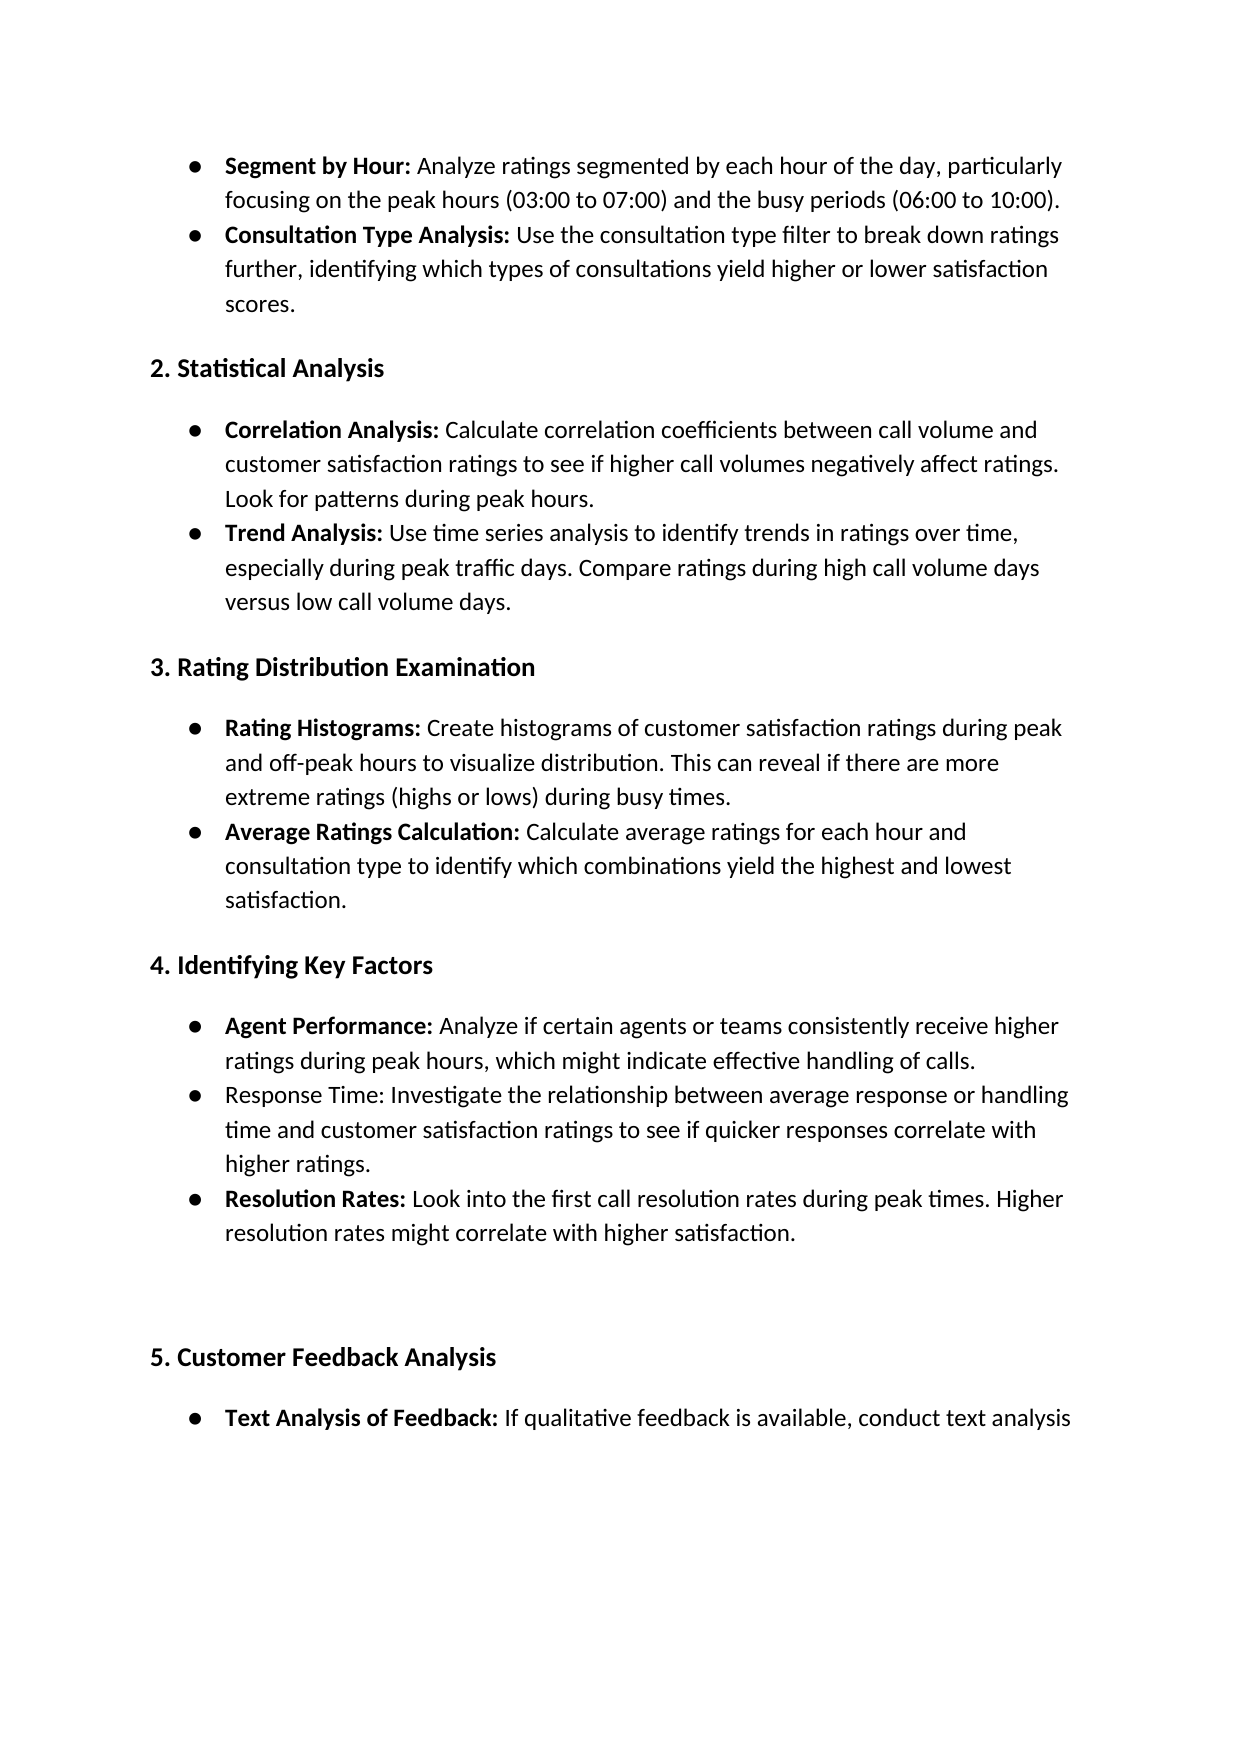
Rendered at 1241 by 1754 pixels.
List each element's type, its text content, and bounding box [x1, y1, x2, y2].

subtitle Response Time: Investigate the relationship between average response or handling time and customer satisfaction ratings to see if quicker responses correlate with higher ratings. [187, 1079, 1090, 1179]
subtitle 2. Statistical Analysis [150, 352, 1090, 384]
subtitle Resolution Rates: Look into the first call resolution rates during peak times. Higher resolution rates might correlate with higher satisfaction. [187, 1183, 1090, 1248]
subtitle 5. Customer Feedback Analysis [150, 1340, 1090, 1373]
subtitle Trend Analysis: Use time series analysis to identify trends in ratings over time, especially during peak traffic days. Compare ratings during high call volume days versus low call volume days. [187, 517, 1090, 617]
subtitle Average Ratings Calculation: Calculate average ratings for each hour and consultation type to identify which combinations yield the highest and lowest satisfaction. [187, 816, 1090, 915]
subtitle Segment by Hour: Analyze ratings segmented by each hour of the day, particularly focusing on the peak hours (03:00 to 07:00) and the busy periods (06:00 to 10:00). [187, 150, 1090, 215]
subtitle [187, 1402, 1090, 1433]
subtitle Correlation Analysis: Calculate correlation coefficients between call volume and customer satisfaction ratings to see if higher call volumes negatively affect ratings. Look for patterns during peak hours. [187, 414, 1090, 513]
subtitle Agent Performance: Analyze if certain agents or teams consistently receive higher ratings during peak hours, which might indicate effective handling of calls. [187, 1011, 1090, 1076]
subtitle Rating Histograms: Create histograms of customer satisfaction ratings during peak and off-peak hours to visualize distribution. This can reveal if there are more extreme ratings (highs or lows) during busy times. [187, 712, 1090, 812]
subtitle 4. Identifying Key Factors [150, 948, 1090, 981]
subtitle Consultation Type Analysis: Use the consultation type filter to break down ratings further, identifying which types of consultations yield higher or lower satisfaction scores. [187, 219, 1090, 318]
subtitle 3. Rating Distribution Examination [150, 650, 1090, 683]
